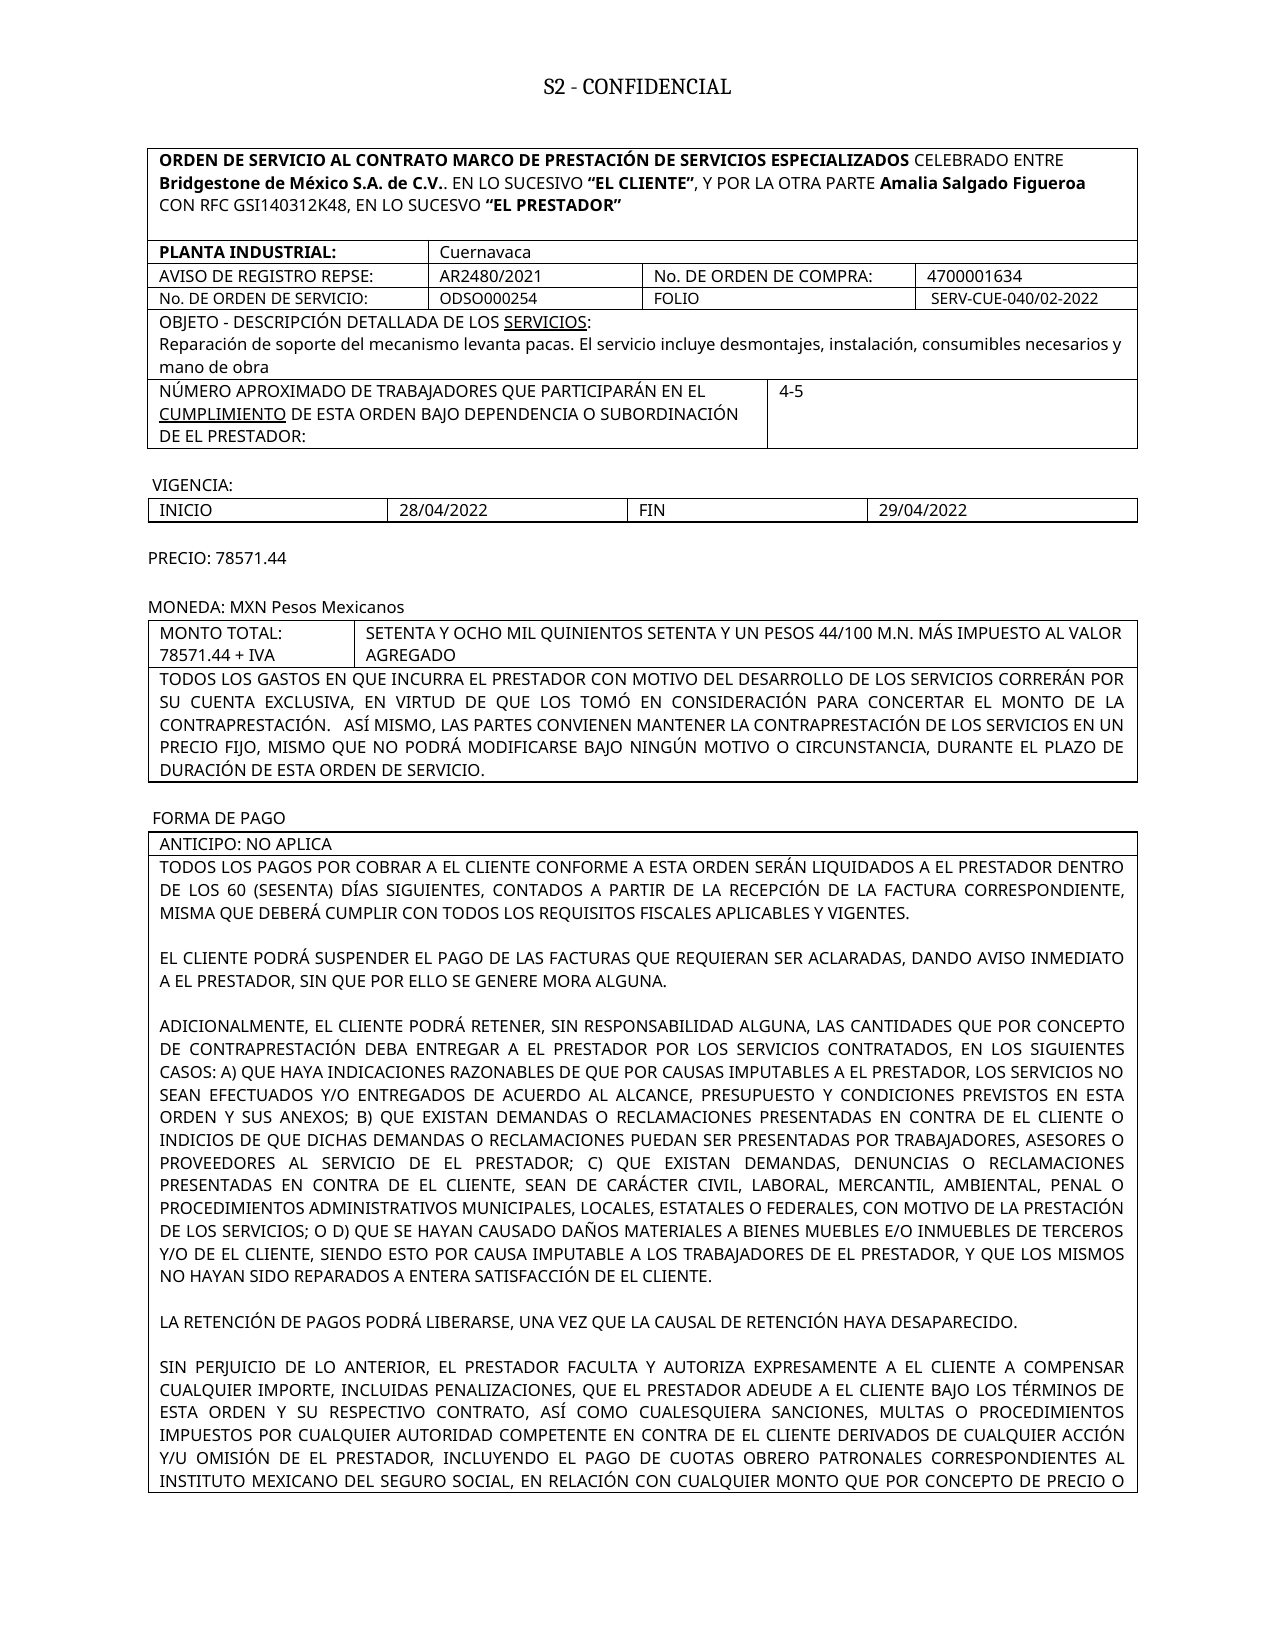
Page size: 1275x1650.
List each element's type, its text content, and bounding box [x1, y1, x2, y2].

table_cell PLANTA INDUSTRIAL: [148, 241, 428, 263]
table_cell FOLIO [643, 288, 915, 309]
table_cell OBJETO - DESCRIPCIÓN DETALLADA DE LOS SERVICIOS: Reparación de soporte del mecanismo levanta pacas. El servicio incluye desmontajes, instalación, consumibles necesarios y mano de obra [148, 310, 1137, 378]
text MONEDA: MXN Pesos Mexicanos [148, 596, 1137, 618]
table_cell NÚMERO APROXIMADO DE TRABAJADORES QUE PARTICIPARÁN EN EL CUMPLIMIENTO DE ESTA ORDEN BAJO DEPENDENCIA O SUBORDINACIÓN DE EL PRESTADOR: [148, 380, 767, 448]
table_cell 4700001634 [916, 264, 1137, 287]
text FORMA DE PAGO [148, 807, 1137, 829]
table_cell 4-5 [768, 380, 1137, 448]
table_cell AR2480/2021 [429, 264, 642, 287]
text PRECIO: 78571.44 [148, 547, 1137, 569]
table_cell AVISO DE REGISTRO REPSE: [148, 264, 428, 287]
table_header ORDEN DE SERVICIO AL CONTRATO MARCO DE PRESTACIÓN DE SERVICIOS ESPECIALIZADOS CELEBRADO ENTRE Bridgestone de México S.A. de C.V.. EN LO SUCESIVO “EL CLIENTE”, Y POR LA OTRA PARTE Amalia Salgado Figueroa CON RFC GSI140312K48, EN LO SUCESVO “EL PRESTADOR” [148, 149, 1137, 239]
table_cell No. DE ORDEN DE COMPRA: [643, 264, 915, 287]
table_cell No. DE ORDEN DE SERVICIO: [148, 288, 428, 309]
table_cell ODSO000254 [429, 288, 642, 309]
table_header SETENTA Y OCHO MIL QUINIENTOS SETENTA Y UN PESOS 44/100 M.N. MÁS IMPUESTO AL VALOR AGREGADO [355, 621, 1137, 667]
table_cell TODOS LOS GASTOS EN QUE INCURRA EL PRESTADOR CON MOTIVO DEL DESARROLLO DE LOS SERVICIOS CORRERÁN POR SU CUENTA EXCLUSIVA, EN VIRTUD DE QUE LOS TOMÓ EN CONSIDERACIÓN PARA CONCERTAR EL MONTO DE LA CONTRAPRESTACIÓN. ASÍ MISMO, LAS PARTES CONVIENEN MANTENER LA CONTRAPRESTACIÓN DE LOS SERVICIOS EN UN PRECIO FIJO, MISMO QUE NO PODRÁ MODIFICARSE BAJO NINGÚN MOTIVO O CIRCUNSTANCIA, DURANTE EL PLAZO DE DURACIÓN DE ESTA ORDEN DE SERVICIO. [149, 668, 1137, 781]
text VIGENCIA: [148, 473, 1137, 496]
table_header INICIO [149, 499, 387, 521]
table_header FIN [628, 499, 867, 521]
table_header 29/04/2022 [868, 499, 1137, 521]
table_header 28/04/2022 [388, 499, 627, 521]
table_header MONTO TOTAL: 78571.44 + IVA [149, 621, 354, 667]
table_cell SERV-CUE-040/02-2022 [916, 288, 1137, 309]
table_header ANTICIPO: NO APLICA [149, 833, 1137, 855]
table_cell Cuernavaca [429, 241, 1137, 263]
